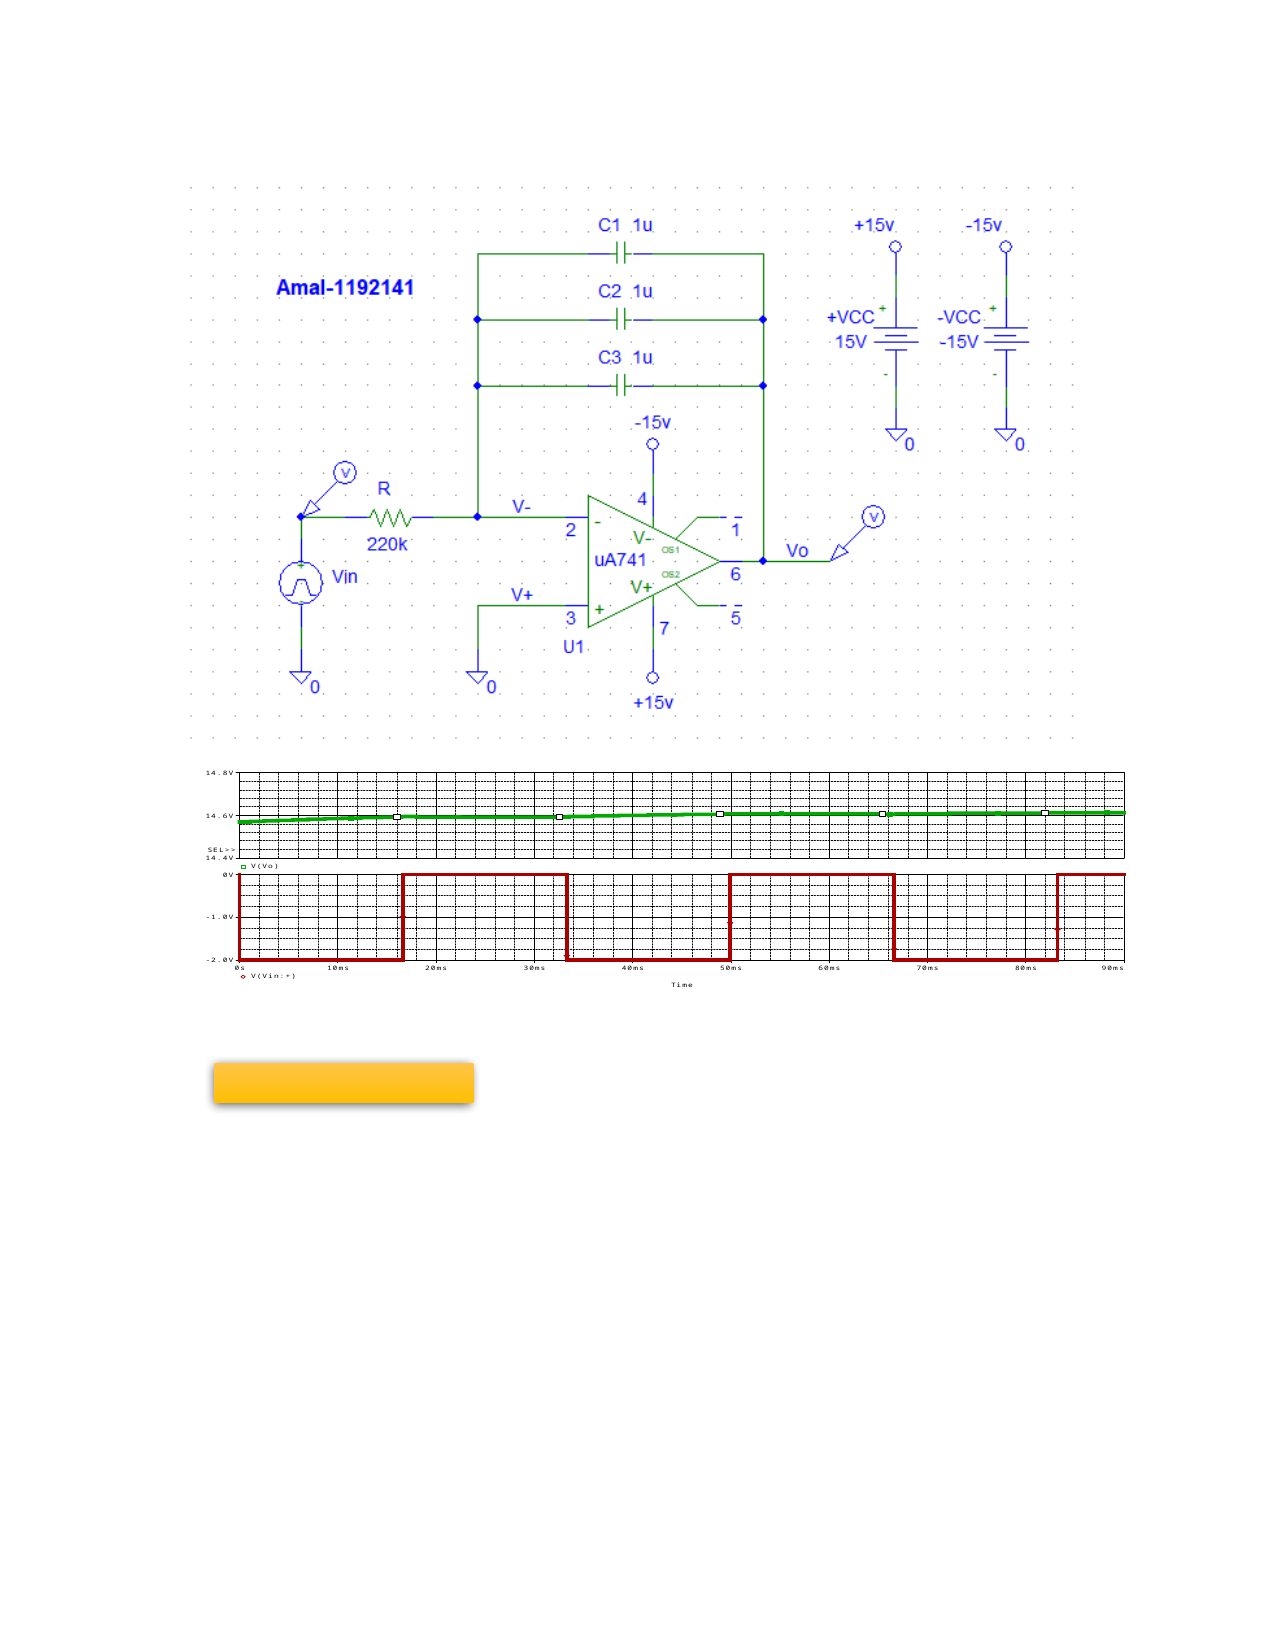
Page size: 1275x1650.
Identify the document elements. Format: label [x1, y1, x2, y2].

picture [188, 182, 1089, 744]
